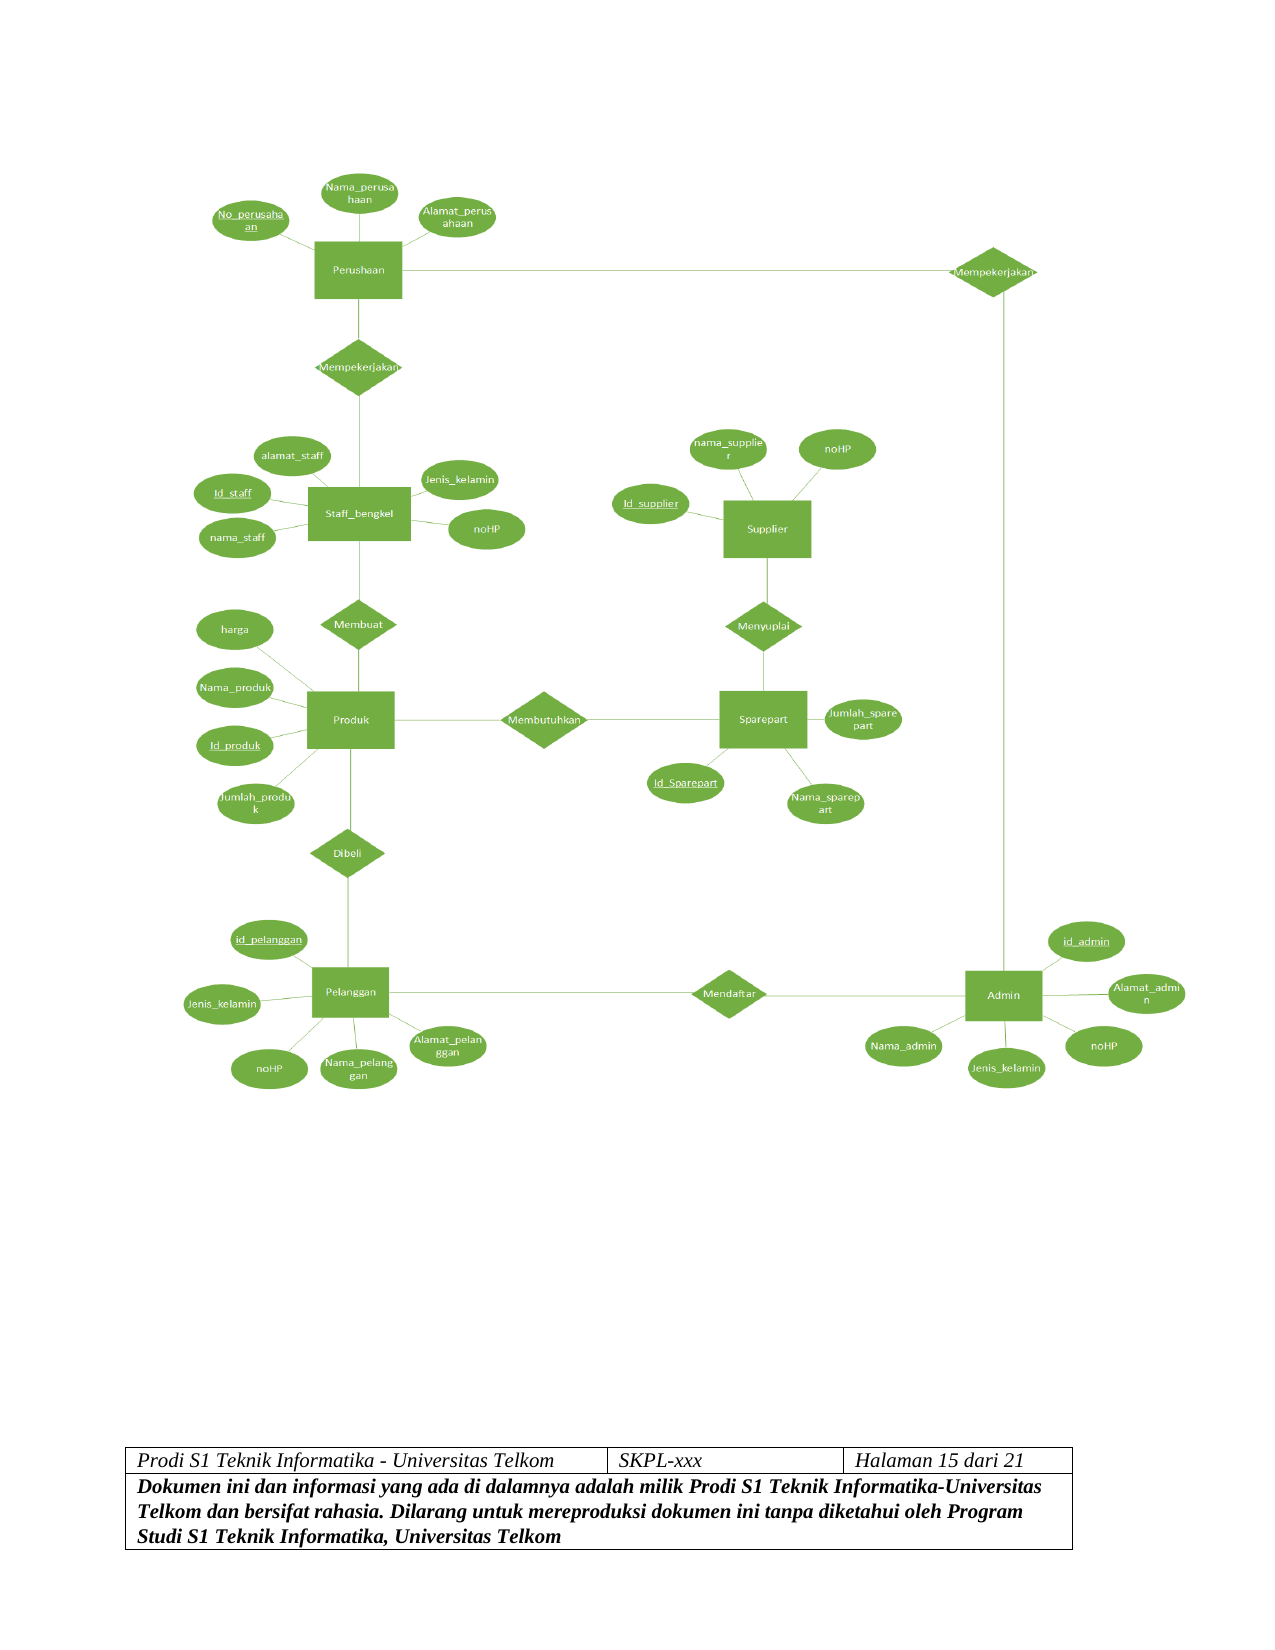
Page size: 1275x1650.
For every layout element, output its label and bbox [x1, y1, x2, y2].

picture [181, 172, 1186, 1090]
